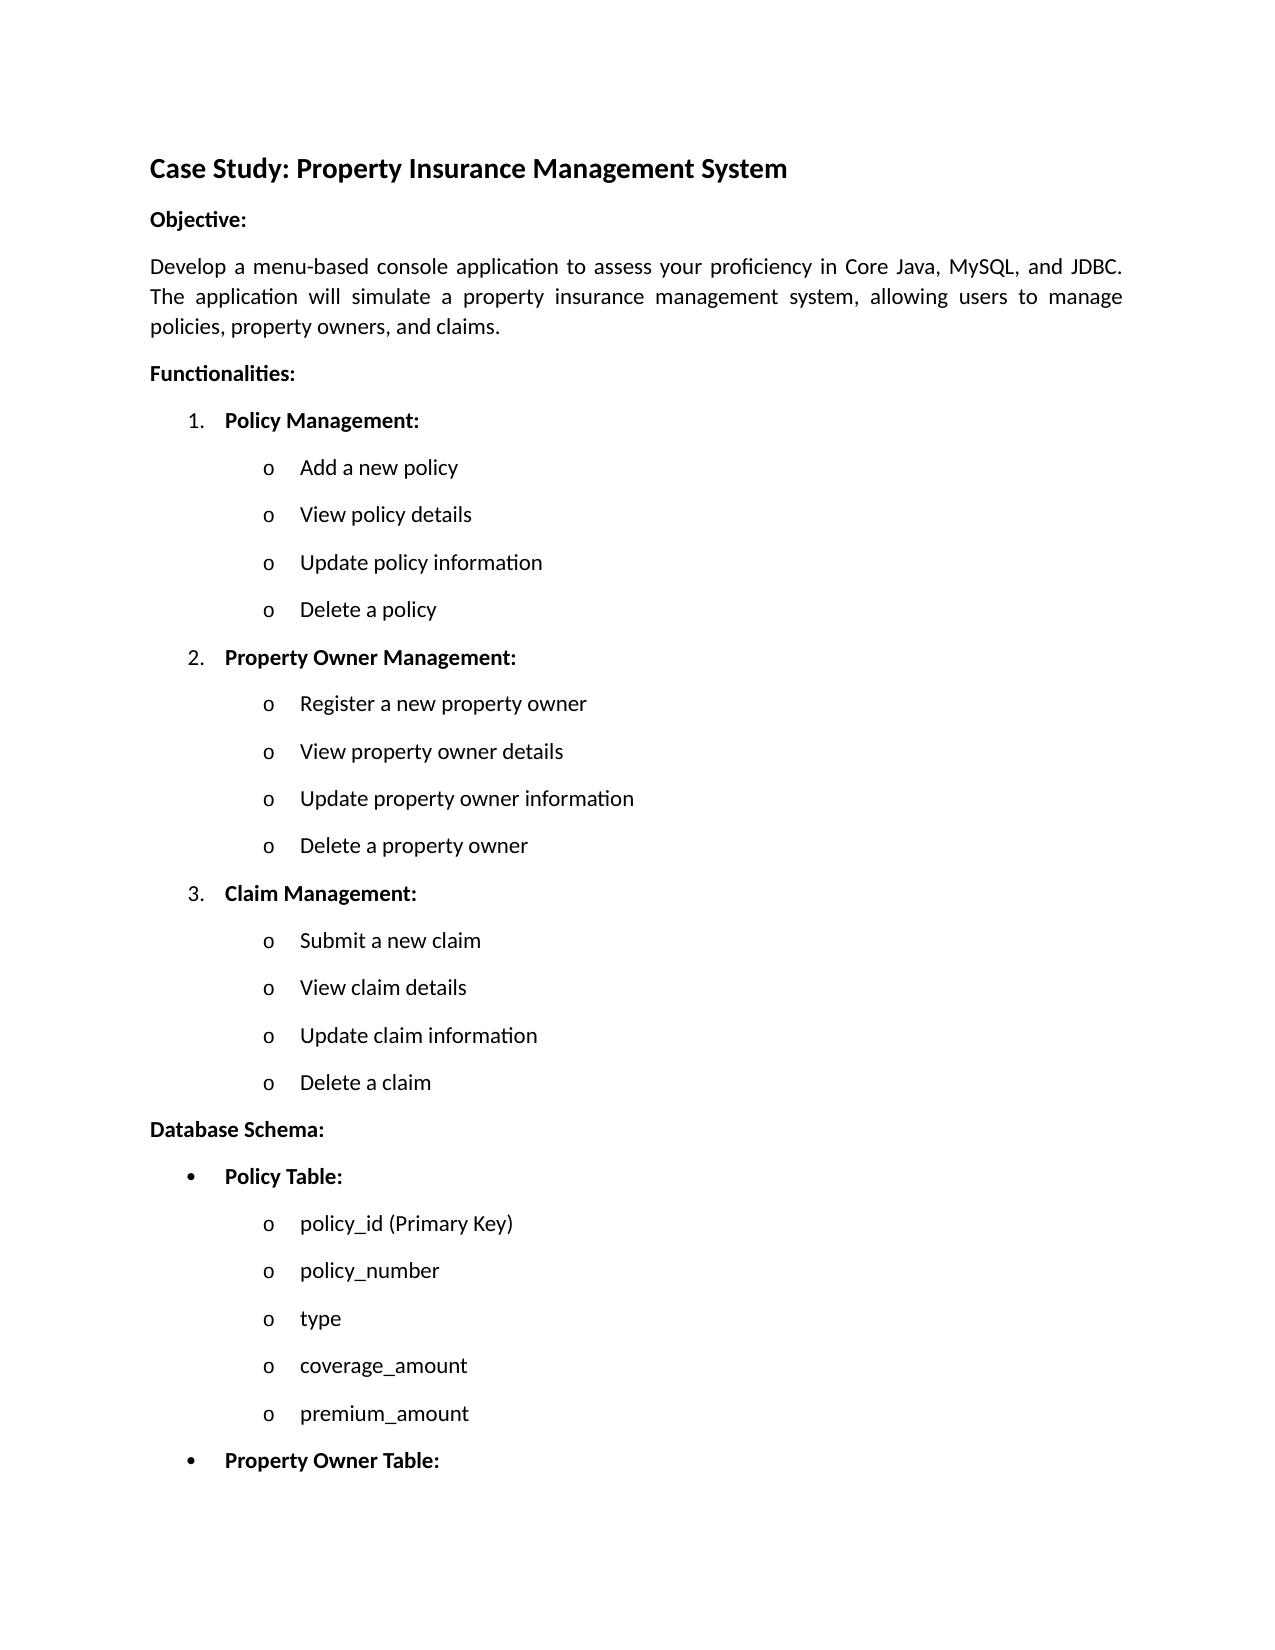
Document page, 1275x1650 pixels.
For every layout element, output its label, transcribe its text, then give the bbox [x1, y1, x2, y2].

list View claim details [262, 973, 1125, 1002]
list View policy details [262, 500, 1125, 529]
list View property owner details [262, 737, 1125, 765]
list Delete a claim [262, 1068, 1125, 1097]
list Update claim information [262, 1021, 1125, 1049]
list Claim Management: [187, 879, 1125, 907]
list Policy Table: [187, 1162, 1125, 1190]
list premium_amount [262, 1399, 1125, 1427]
text Database Schema: [150, 1116, 1125, 1143]
list Add a new policy [262, 453, 1125, 482]
list Update policy information [262, 548, 1125, 576]
list Delete a policy [262, 595, 1125, 624]
list Property Owner Table: [187, 1446, 1125, 1474]
text Case Study: Property Insurance Management System [150, 150, 1125, 186]
list coverage_amount [262, 1351, 1125, 1380]
text Objective: [150, 205, 1125, 233]
list policy_id (Primary Key) [262, 1209, 1125, 1238]
text Functionalities: [150, 359, 1125, 387]
list Update property owner information [262, 784, 1125, 813]
text Develop a menu-based console application to assess your proficiency in Core Java, MySQL, and JDBC. The application will simulate a property insurance management system, allowing users to manage policies, property owners, and claims. [150, 252, 1125, 340]
list Register a new property owner [262, 689, 1125, 718]
list policy_number [262, 1257, 1125, 1285]
list Submit a new claim [262, 926, 1125, 954]
list Property Owner Management: [187, 643, 1125, 671]
list Delete a property owner [262, 832, 1125, 860]
list Policy Management: [187, 406, 1125, 434]
list type [262, 1304, 1125, 1333]
